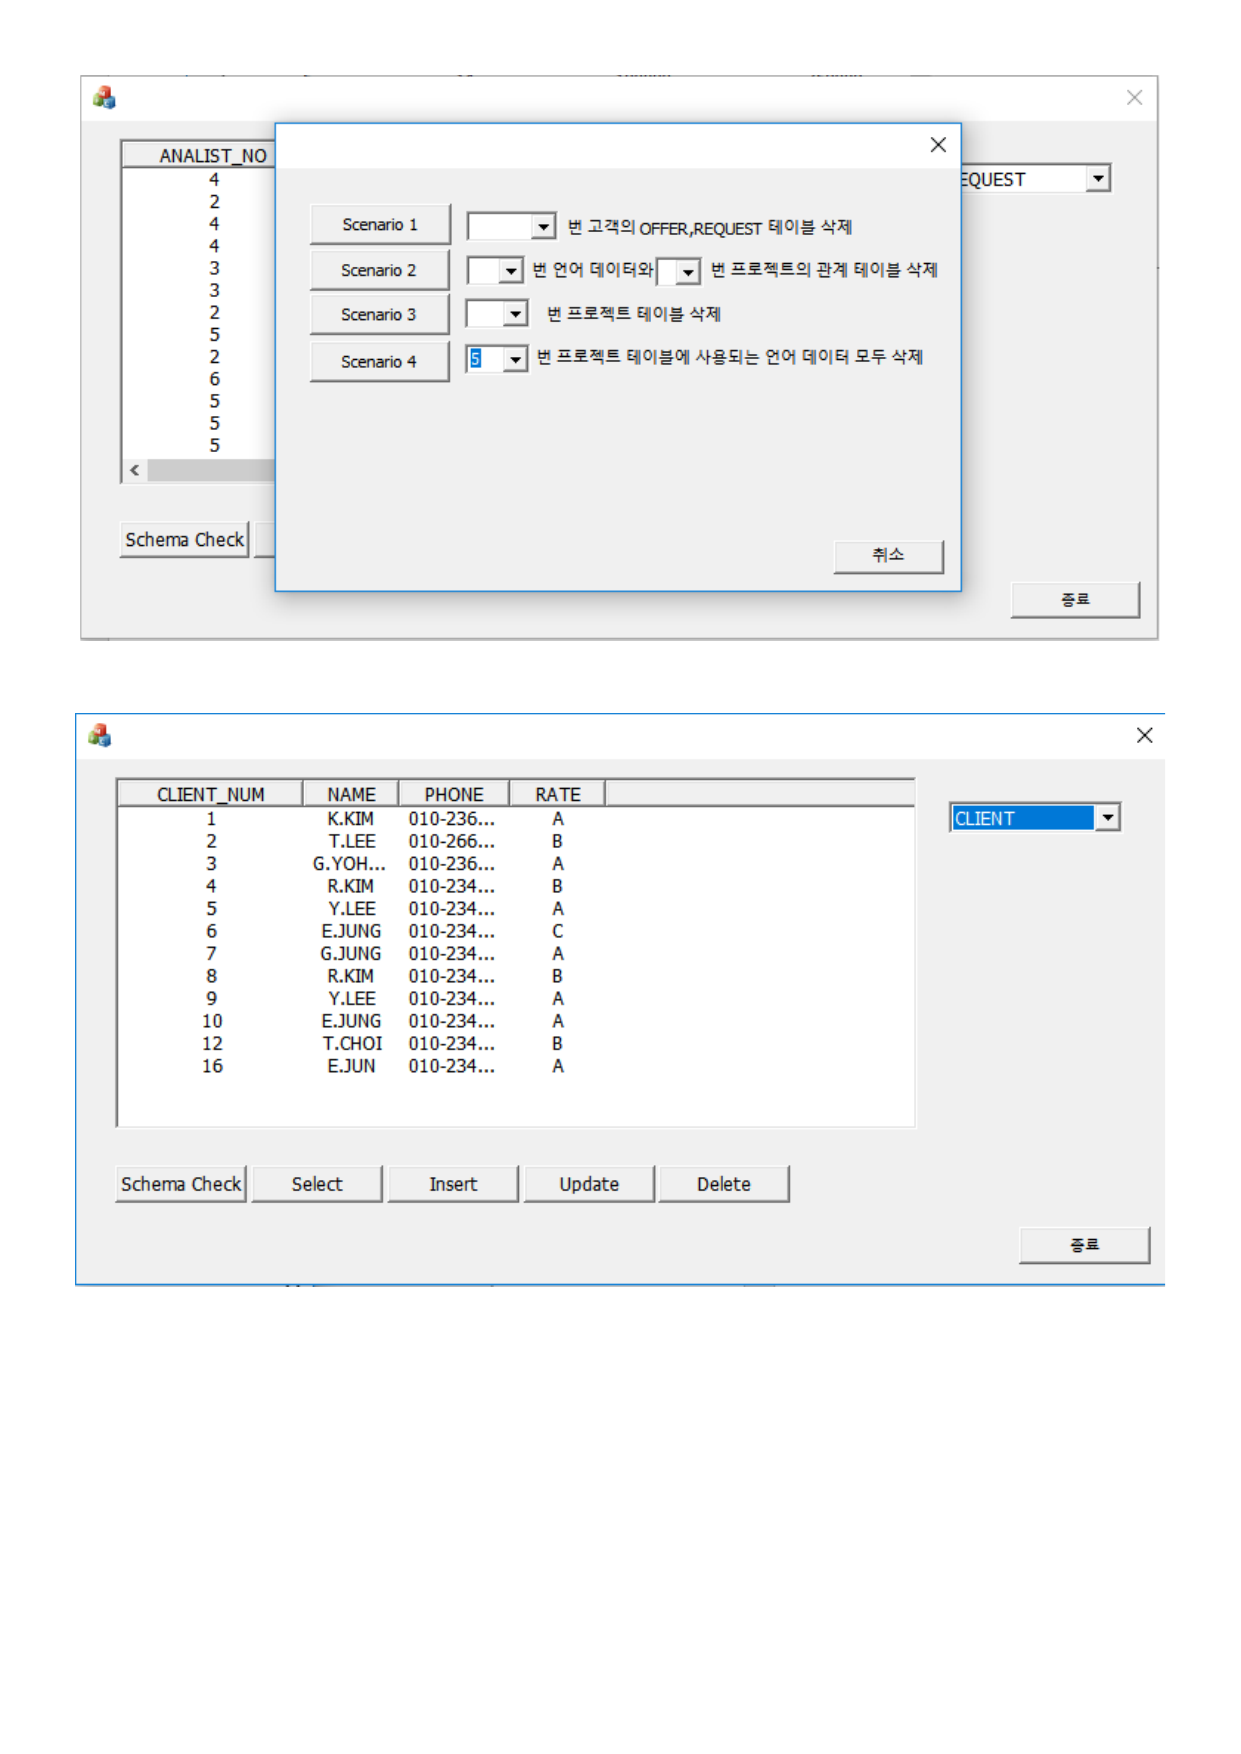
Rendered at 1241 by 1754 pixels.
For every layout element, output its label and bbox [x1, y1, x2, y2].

picture [80, 75, 1160, 641]
picture [75, 713, 1166, 1287]
